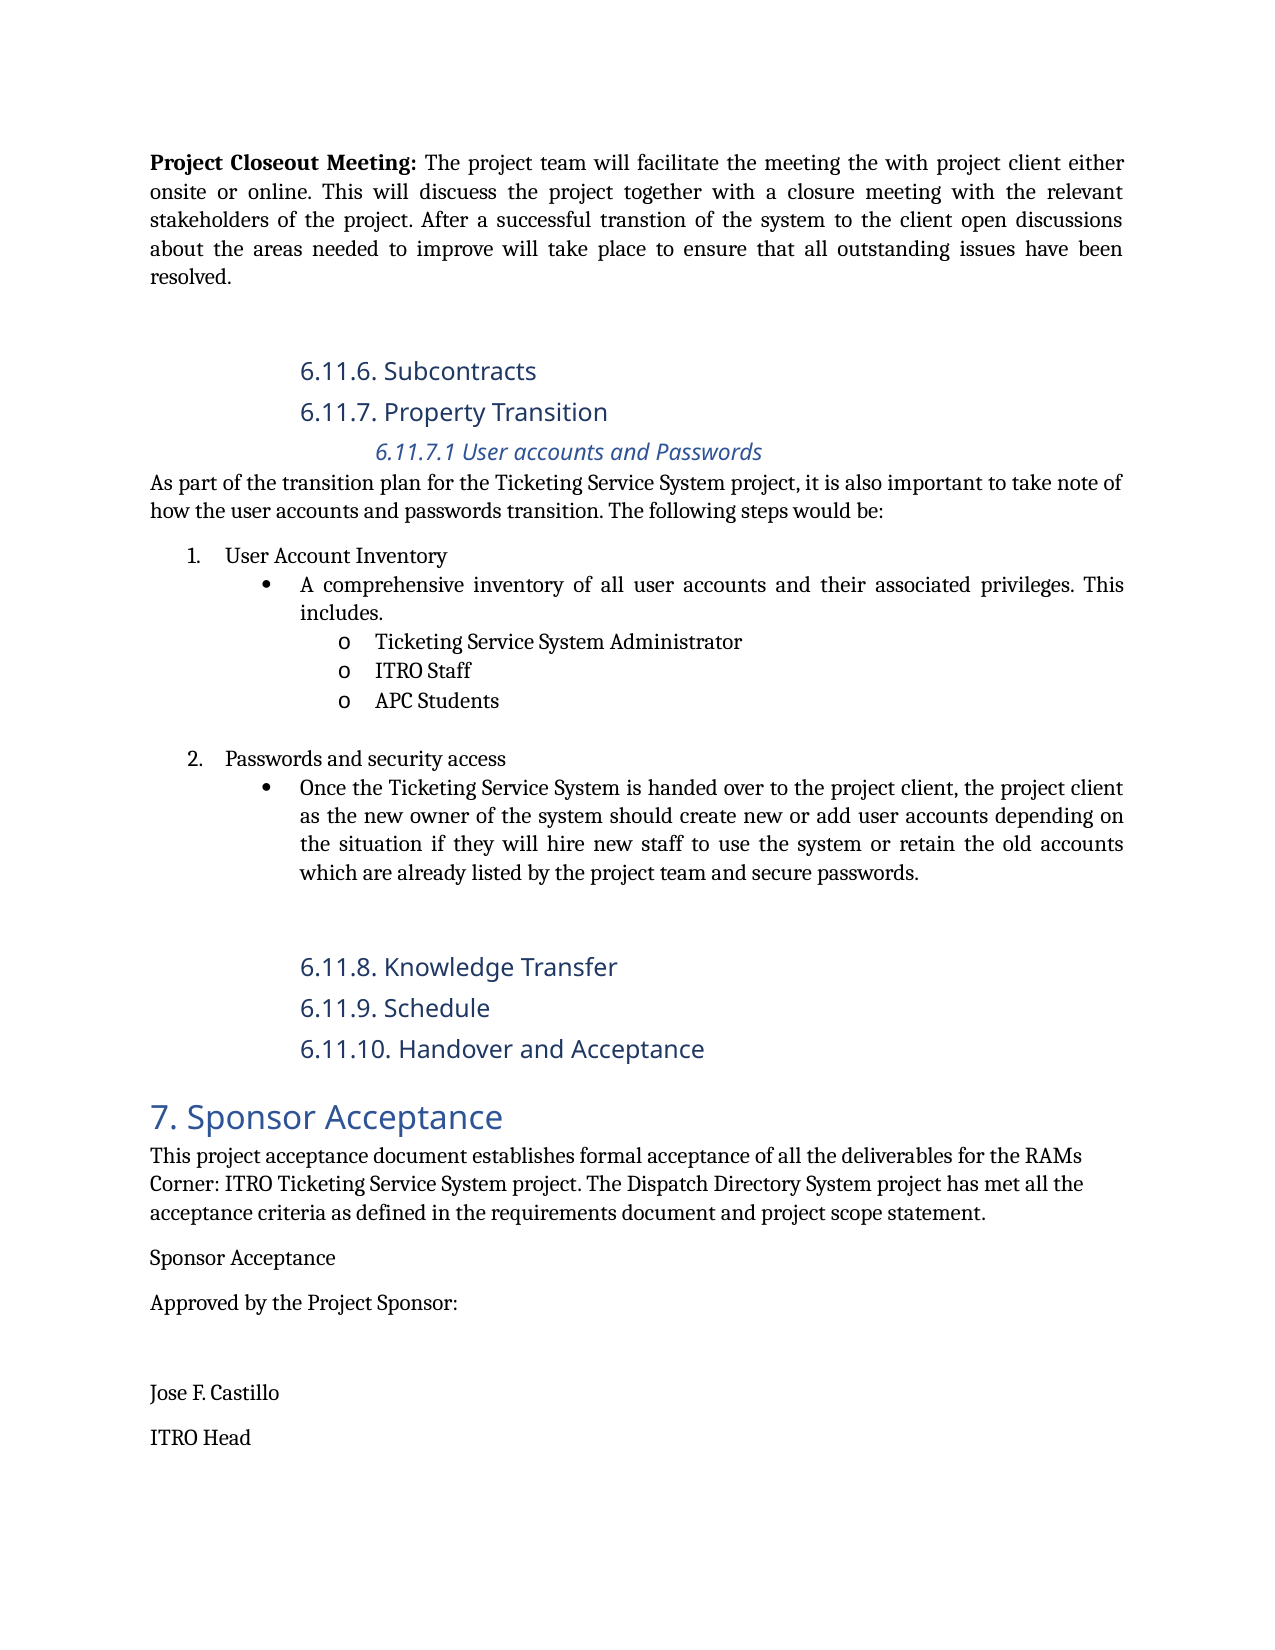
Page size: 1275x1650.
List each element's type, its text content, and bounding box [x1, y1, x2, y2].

text As part of the transition plan for the Ticketing Service System project, it is also important to take note of how the user accounts and passwords transition. The following steps would be: [150, 469, 1125, 524]
list User Account Inventory [187, 543, 1125, 569]
text ITRO Head [150, 1425, 1125, 1451]
text Approved by the Project Sponsor: [150, 1289, 1125, 1316]
text This project acceptance document establishes formal acceptance of all the deliverables for the RAMs Corner: ITRO Ticketing Service System project. The Dispatch Directory System project has met all the acceptance criteria as defined in the requirements document and project scope statement. [150, 1142, 1125, 1226]
subtitle 6.11.10. Handover and Acceptance [300, 1032, 1125, 1066]
subtitle 6.11.7.1 User accounts and Passwords [300, 436, 1125, 467]
list Once the Ticketing Service System is handed over to the project client, the project client as the new owner of the system should create new or add user accounts depending on the situation if they will hire new staff to use the system or retain the old accounts which are already listed by the project team and secure passwords. [262, 774, 1125, 886]
subtitle 6.11.6. Subcontracts [300, 354, 1125, 388]
list A comprehensive inventory of all user accounts and their associated privileges. This includes. [262, 572, 1125, 626]
subtitle 6.11.7. Property Transition [300, 395, 1125, 429]
text Project Closeout Meeting: The project team will facilitate the meeting the with project client either onsite or online. This will discuess the project together with a closure meeting with the relevant stakeholders of the project. After a successful transtion of the system to the client open discussions about the areas needed to improve will take place to ensure that all outstanding issues have been resolved. [150, 150, 1125, 290]
list Ticketing Service System Administrator [337, 628, 1125, 656]
subtitle 6.11.9. Schedule [300, 991, 1125, 1025]
text Sponsor Acceptance [150, 1244, 1125, 1271]
list APC Students [337, 688, 1125, 715]
subtitle 6.11.8. Knowledge Transfer [300, 950, 1125, 984]
subtitle 7. Sponsor Acceptance [150, 1093, 1125, 1139]
text Jose F. Castillo [150, 1380, 1125, 1406]
list Passwords and security access [187, 746, 1125, 772]
list ITRO Staff [337, 658, 1125, 686]
